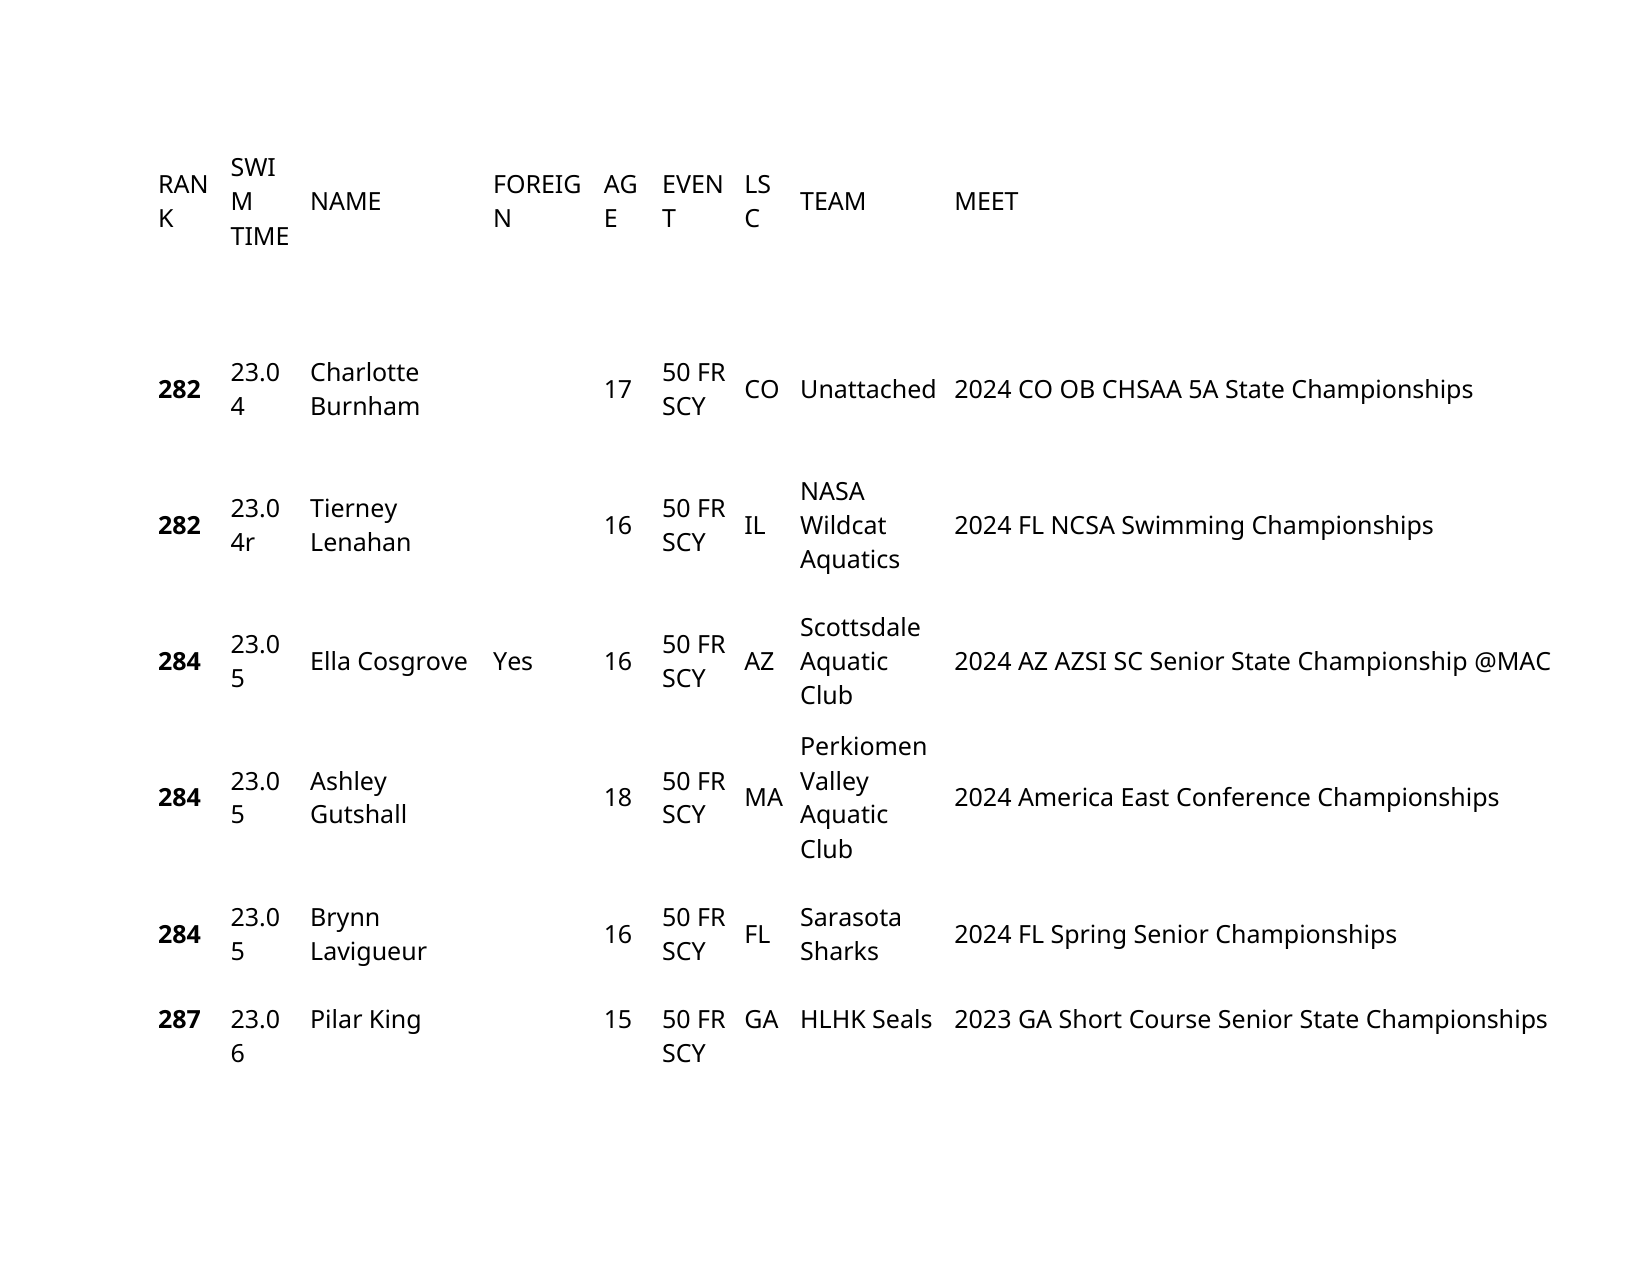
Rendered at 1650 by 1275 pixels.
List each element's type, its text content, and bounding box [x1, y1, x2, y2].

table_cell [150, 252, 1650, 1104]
table_header AGE [596, 150, 654, 252]
table_header TEAM [792, 150, 946, 252]
table_header NAME [302, 150, 485, 252]
table_header LSC [736, 150, 792, 252]
table_header MEET [946, 150, 1650, 252]
table_header EVENT [654, 150, 736, 252]
table_header FOREIGN [485, 150, 596, 252]
table_header SWIM TIME [223, 150, 302, 252]
table_header RANK [150, 150, 223, 252]
